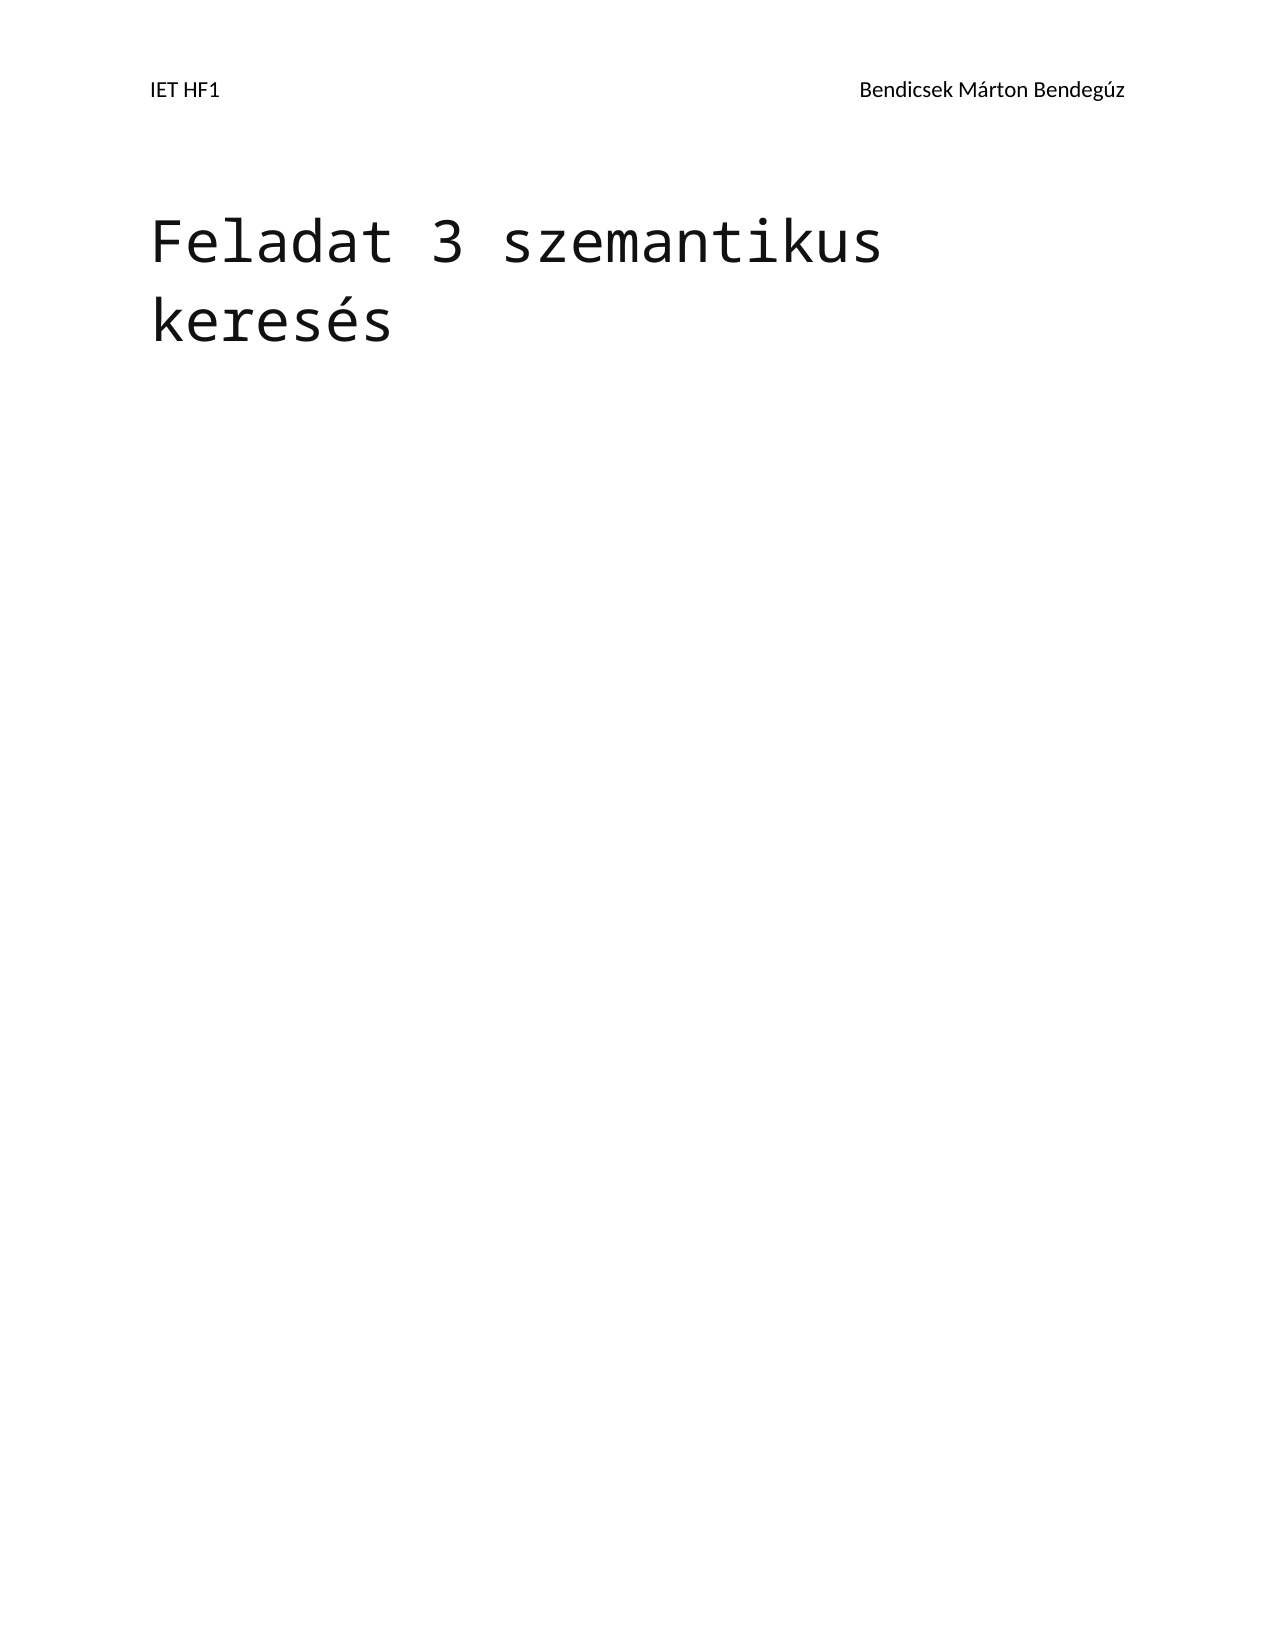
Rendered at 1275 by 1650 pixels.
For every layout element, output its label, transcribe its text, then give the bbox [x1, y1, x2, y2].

text Feladat 3 szemantikus keresés [150, 200, 1125, 359]
